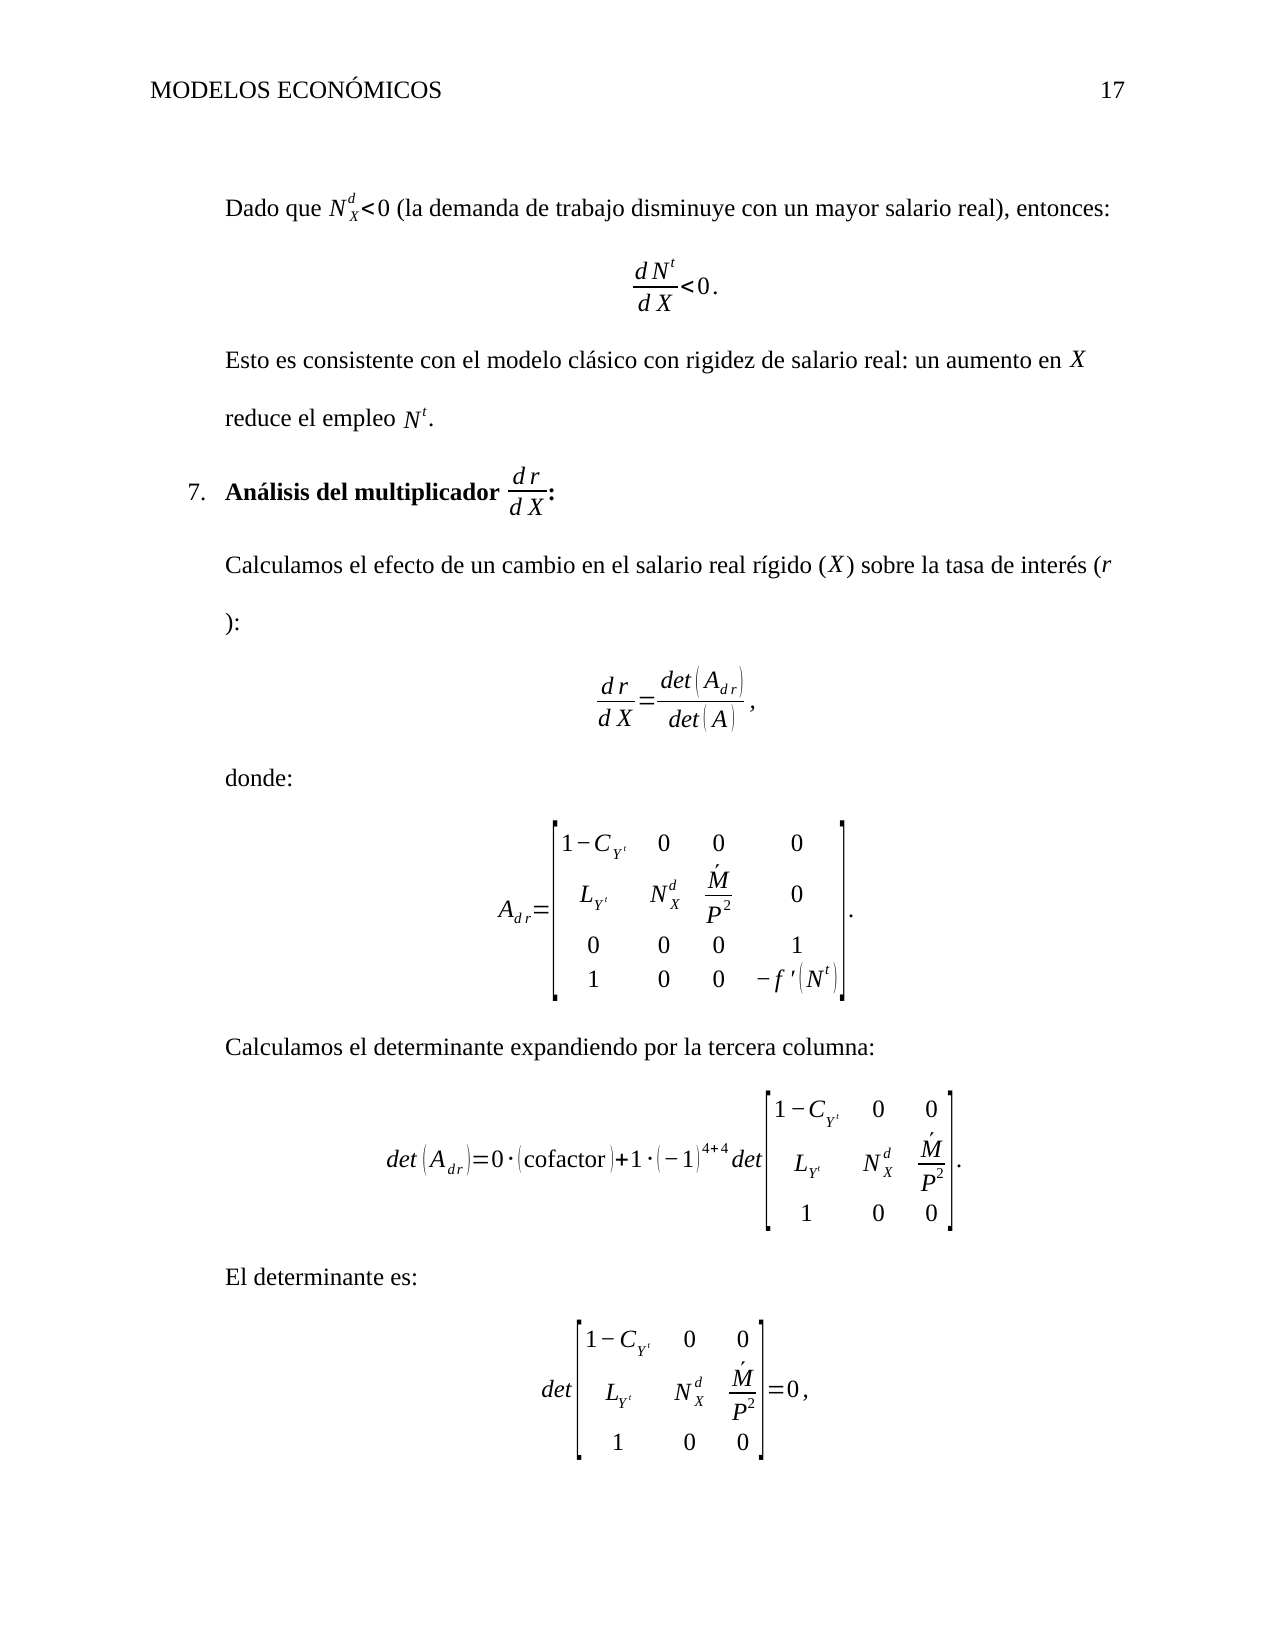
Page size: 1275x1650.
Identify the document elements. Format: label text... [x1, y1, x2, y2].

list Dado que (la demanda de trabajo disminuye con un mayor salario real), entonces: [187, 190, 1125, 225]
list Calculamos el efecto de un cambio en el salario real rígido () sobre la tasa de interés (): [187, 550, 1125, 636]
list El determinante es: [187, 1262, 1125, 1290]
list Calculamos el determinante expandiendo por la tercera columna: [187, 1032, 1125, 1061]
list Análisis del multiplicador : [187, 462, 1125, 521]
list donde: [187, 763, 1125, 791]
list Esto es consistente con el modelo clásico con rigidez de salario real: un aumento en reduce el empleo . [187, 345, 1125, 433]
